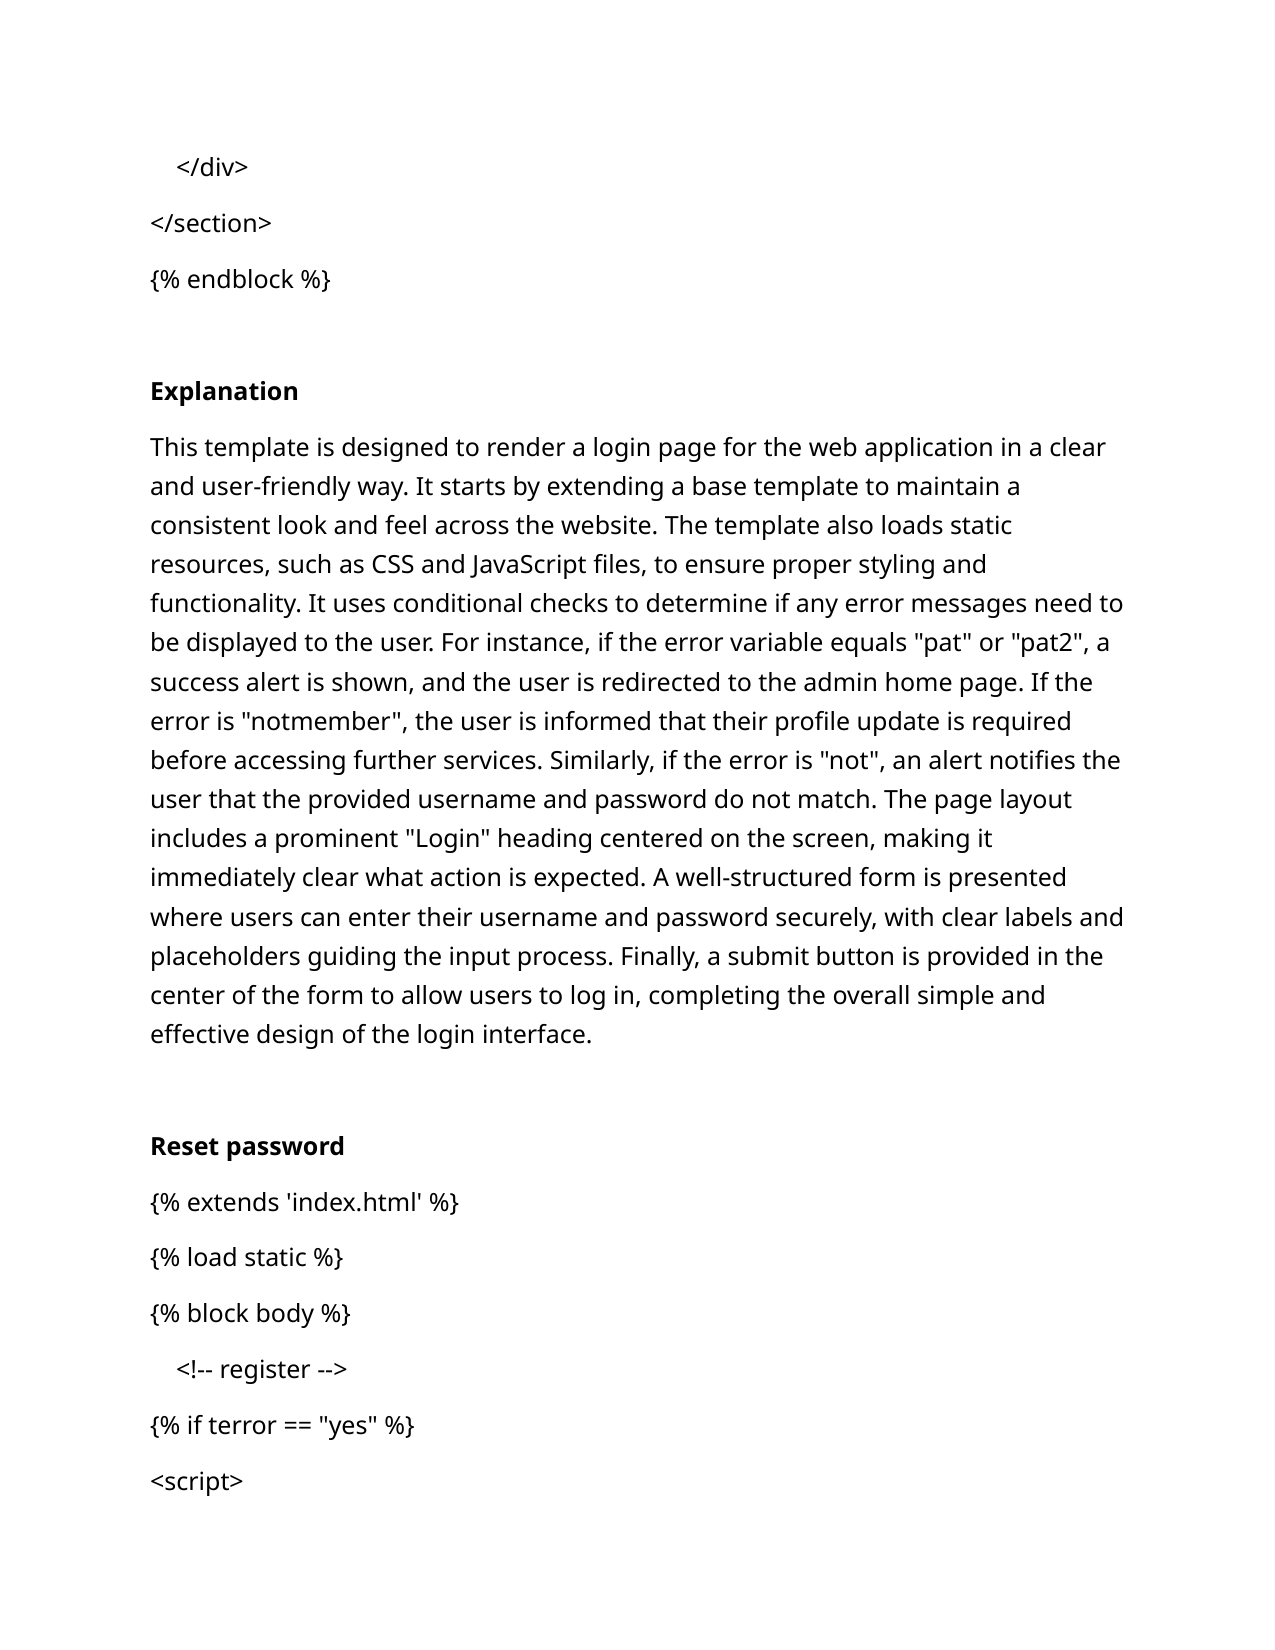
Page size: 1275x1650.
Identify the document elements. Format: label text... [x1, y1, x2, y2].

text <script> [150, 1463, 1125, 1497]
text Explanation [150, 373, 1125, 407]
text {% extends 'index.html' %} [150, 1184, 1125, 1218]
text {% block body %} [150, 1296, 1125, 1330]
text </section> [150, 206, 1125, 240]
text {% if terror == "yes" %} [150, 1407, 1125, 1442]
text Reset password [150, 1128, 1125, 1162]
text {% load static %} [150, 1240, 1125, 1274]
text This template is designed to render a login page for the web application in a clear and user-friendly way. It starts by extending a base template to maintain a consistent look and feel across the website. The template also loads static resources, such as CSS and JavaScript files, to ensure proper styling and functionality. It uses conditional checks to determine if any error messages need to be displayed to the user. For instance, if the error variable equals "pat" or "pat2", a success alert is shown, and the user is redirected to the admin home page. If the error is "notmember", the user is informed that their profile update is required before accessing further services. Similarly, if the error is "not", an alert notifies the user that the provided username and password do not match. The page layout includes a prominent "Login" heading centered on the screen, making it immediately clear what action is expected. A well-structured form is presented where users can enter their username and password securely, with clear labels and placeholders guiding the input process. Finally, a submit button is provided in the center of the form to allow users to log in, completing the overall simple and effective design of the login interface. [150, 429, 1125, 1051]
text <!-- register --> [150, 1352, 1125, 1386]
text </div> [150, 150, 1125, 184]
text {% endblock %} [150, 262, 1125, 296]
